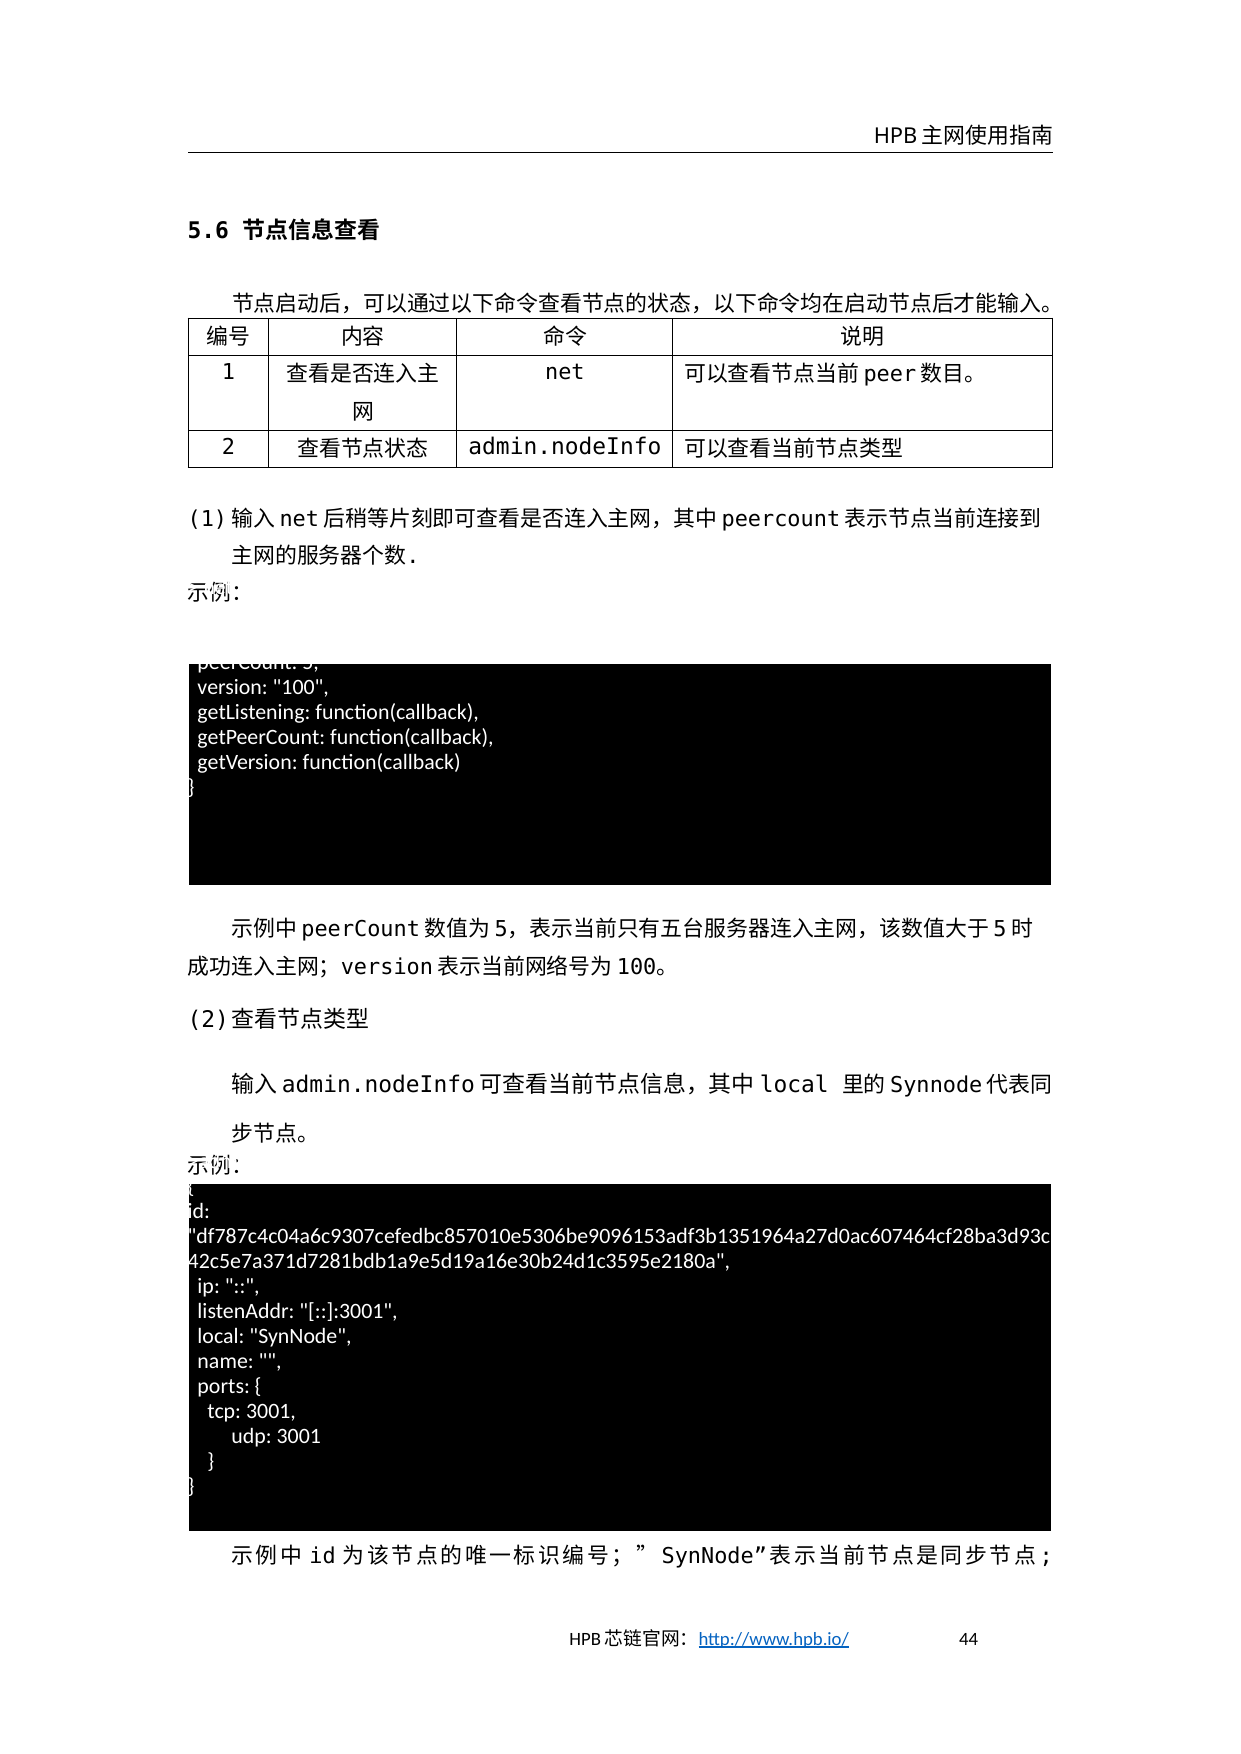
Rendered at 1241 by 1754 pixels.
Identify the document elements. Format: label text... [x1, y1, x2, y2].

table_cell 可以查看节点当前peer数目。 [673, 356, 1052, 429]
table_cell 查看是否连入主网 [269, 356, 456, 429]
table_cell 查看节点状态 [269, 431, 456, 467]
table_cell admin.nodeInfo [457, 431, 672, 467]
text 示例： 示例中peerCount数值为5，表示当前只有五台服务器连入主网，该数值大于5时成功连入主网；version表示当前网络号为100。 [187, 575, 1053, 661]
list 示例： 示例中id为该节点的唯一标识编号；”SynNode”表示当前节点是同步节点; listenAddr 表示监听地址的端口号；ports表示本地端口号； [187, 1148, 1053, 1181]
text 示例： 示例中peerCount数值为5，表示当前只有五台服务器连入主网，该数值大于5时成功连入主网；version表示当前网络号为100。 [187, 889, 1053, 981]
text 节点启动后，可以通过以下命令查看节点的状态，以下命令均在启动节点后才能输入。 [187, 285, 1053, 318]
table_cell net [457, 356, 672, 429]
table_cell 2 [189, 431, 268, 467]
table_cell 可以查看当前节点类型 [673, 431, 1052, 467]
table_header 说明 [673, 319, 1052, 355]
subtitle 5.6 节点信息查看 [187, 196, 1053, 261]
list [187, 1534, 1053, 1571]
table_cell 1 [189, 356, 268, 429]
table_header 命令 [457, 319, 672, 355]
list 输入net后稍等片刻即可查看是否连入主网，其中peercount表示节点当前连接到主网的服务器个数. [187, 500, 1053, 570]
table_header 编号 [189, 319, 268, 355]
list 查看节点类型 输入admin.nodeInfo可查看当前节点信息，其中local 里的Synnode代表同步节点。 [187, 986, 1053, 1148]
table_header 内容 [269, 319, 456, 355]
